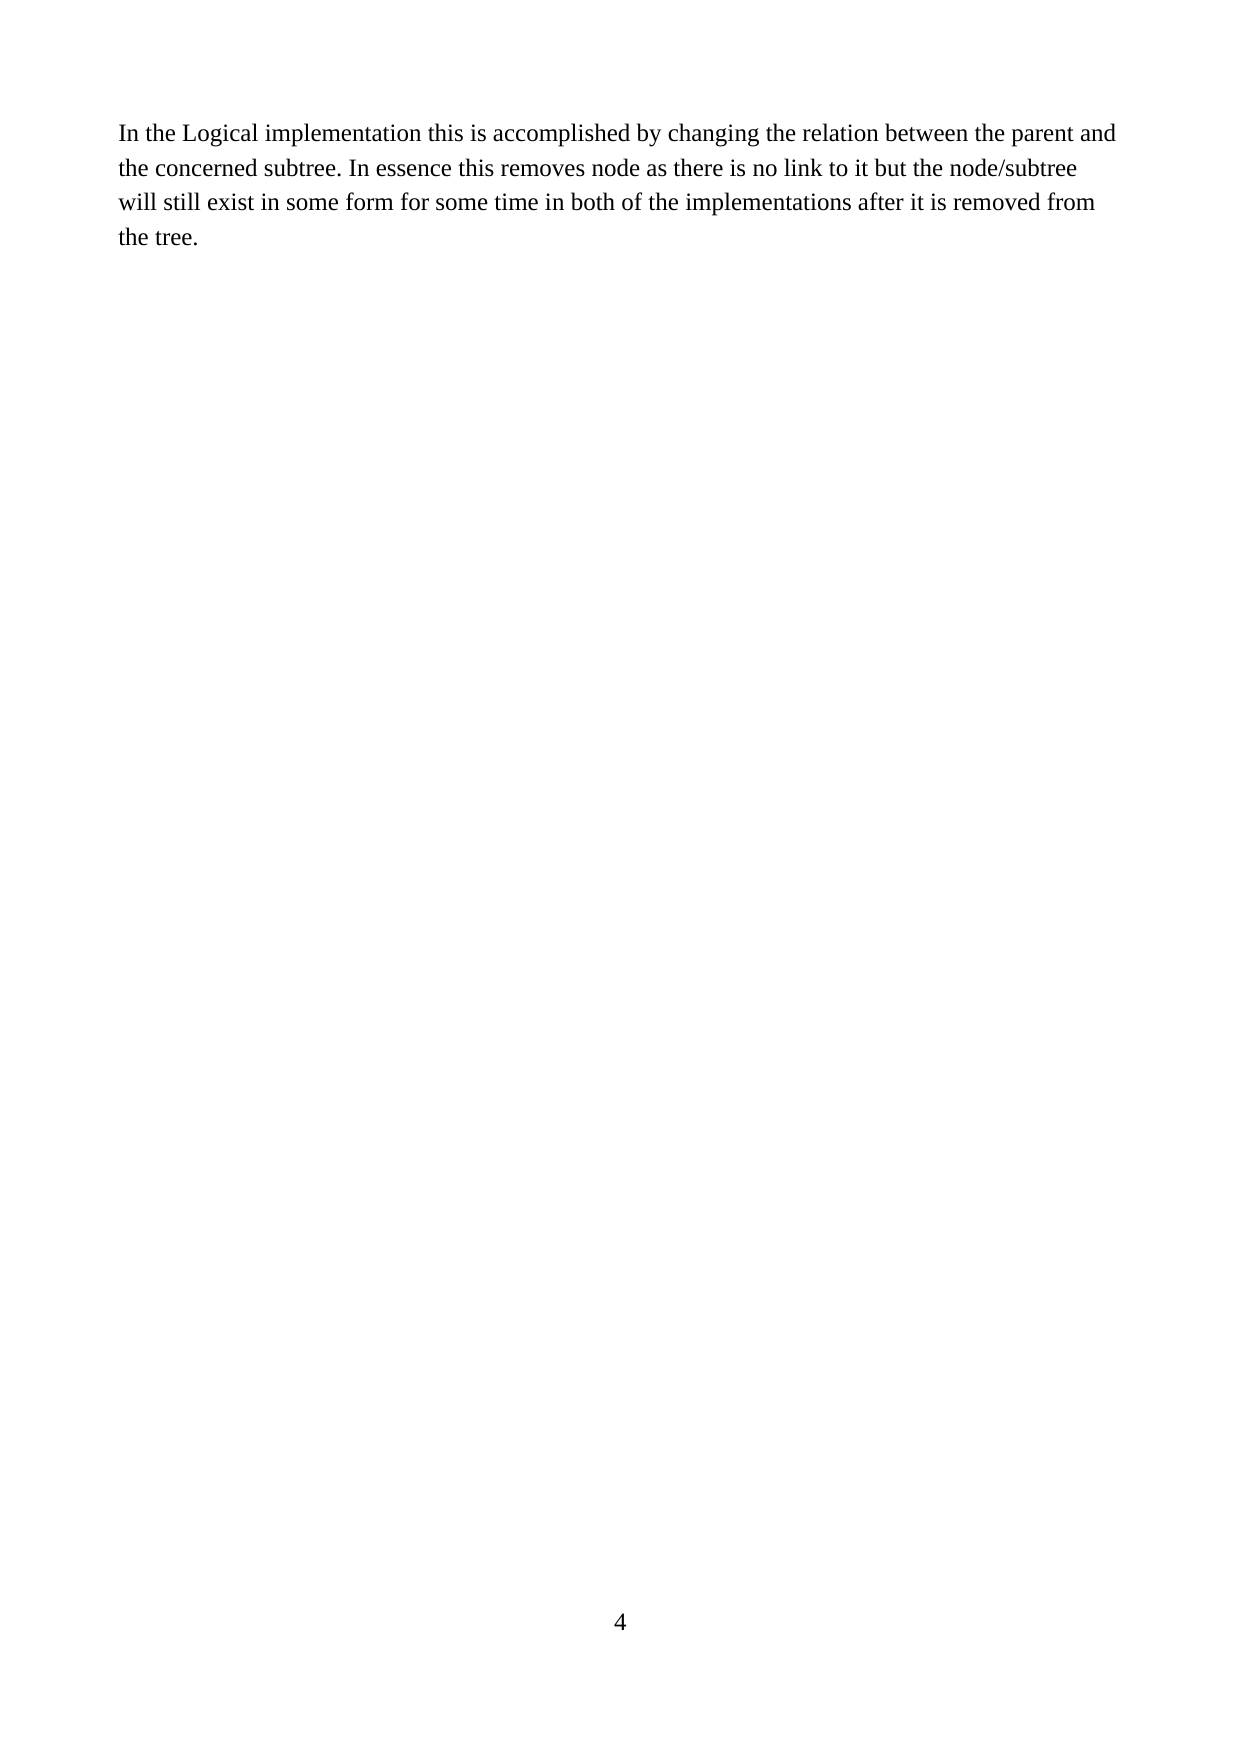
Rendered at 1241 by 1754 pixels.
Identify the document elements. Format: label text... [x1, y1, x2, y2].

text In the Logical implementation this is accomplished by changing the relation between the parent and the concerned subtree. In essence this removes node as there is no link to it but the node/subtree will still exist in some form for some time in both of the implementations after it is removed from the tree. [118, 118, 1122, 250]
